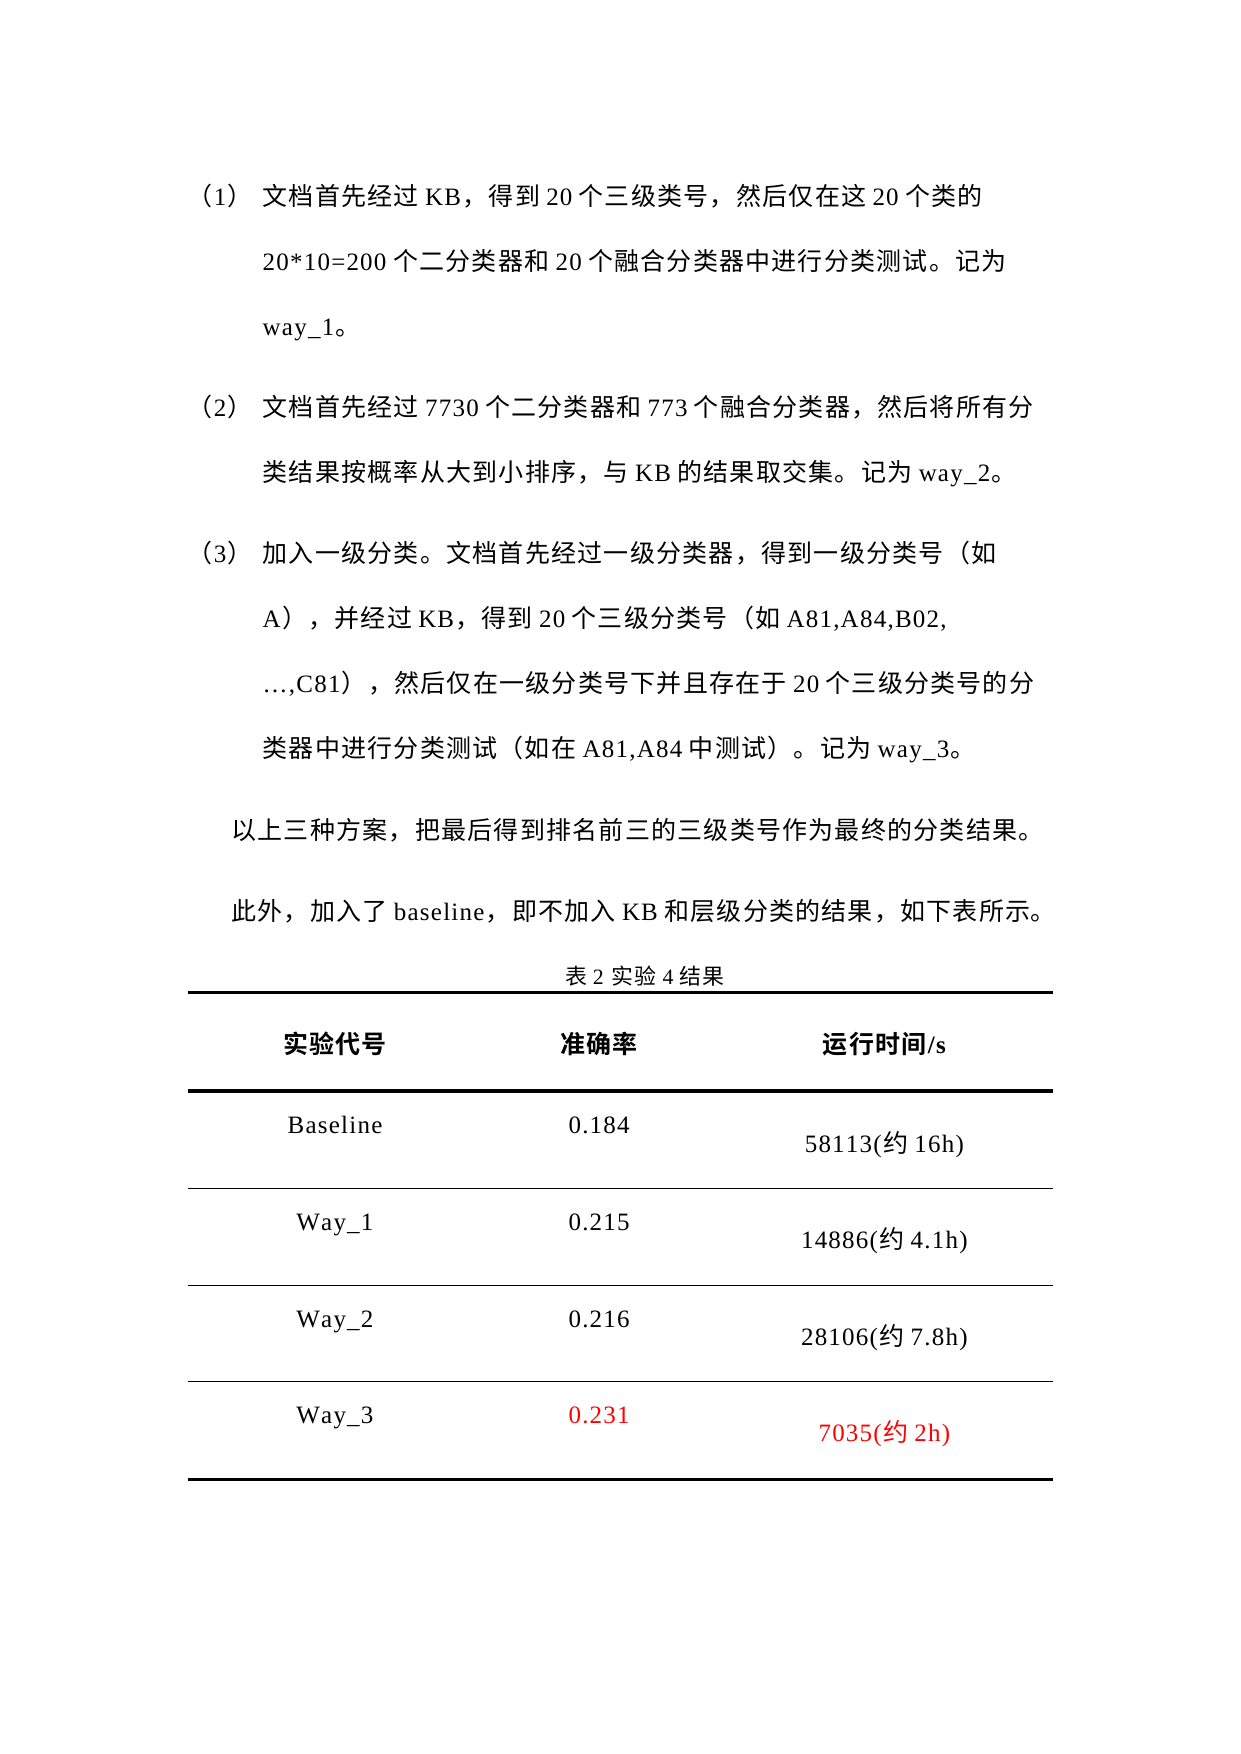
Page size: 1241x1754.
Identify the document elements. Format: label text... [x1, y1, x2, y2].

table_cell Way_3 [188, 1382, 482, 1478]
list 文档首先经过7730个二分类器和773个融合分类器，然后将所有分类结果按概率从大到小排序，与KB的结果取交集。记为way_2。 [187, 373, 1053, 503]
table_cell 28106(约7.8h) [716, 1286, 1053, 1381]
table_cell 0.184 [482, 1093, 716, 1188]
list 加入一级分类。文档首先经过一级分类器，得到一级分类号（如A），并经过KB，得到20个三级分类号（如A81,A84,B02,…,C81），然后仅在一级分类号下并且存在于20个三级分类号的分类器中进行分类测试（如在A81,A84中测试）。记为way_3。 [187, 519, 1053, 779]
text 表2 实验4结果 [187, 958, 1053, 991]
table_cell 14886(约4.1h) [716, 1189, 1053, 1284]
table_cell 0.231 [482, 1382, 716, 1478]
table_header 运行时间/s [716, 994, 1053, 1089]
table_header 准确率 [482, 994, 716, 1089]
table_header 实验代号 [188, 994, 482, 1089]
table_cell Baseline [188, 1093, 482, 1188]
table_cell 0.215 [482, 1189, 716, 1284]
table_cell 58113(约16h) [716, 1093, 1053, 1188]
text 此外，加入了baseline，即不加入KB和层级分类的结果，如下表所示。 [187, 877, 1053, 942]
table_cell 0.216 [482, 1286, 716, 1381]
table_cell Way_1 [188, 1189, 482, 1284]
list 文档首先经过KB，得到20个三级类号，然后仅在这20个类的20*10=200个二分类器和20个融合分类器中进行分类测试。记为way_1。 [187, 162, 1053, 357]
table_cell 7035(约2h) [716, 1382, 1053, 1478]
text 以上三种方案，把最后得到排名前三的三级类号作为最终的分类结果。 [187, 796, 1053, 861]
table_cell Way_2 [188, 1286, 482, 1381]
